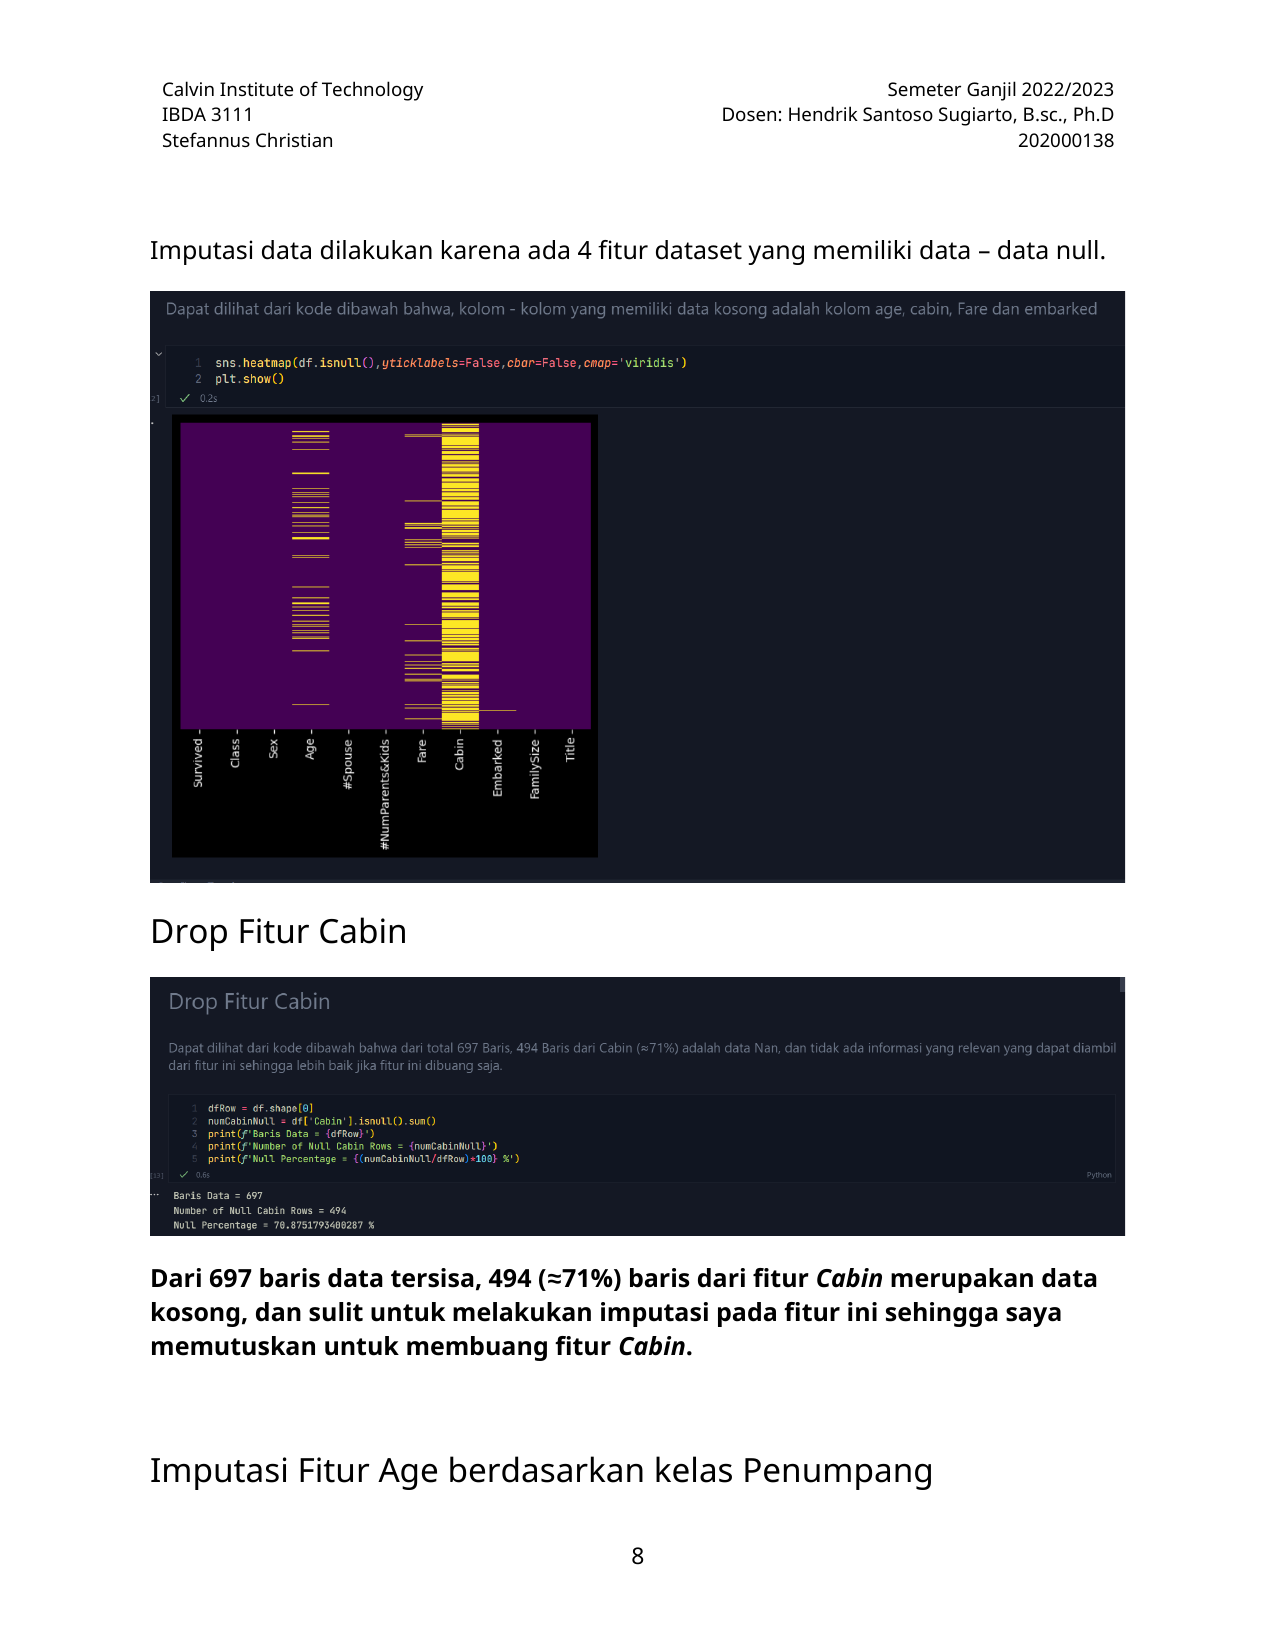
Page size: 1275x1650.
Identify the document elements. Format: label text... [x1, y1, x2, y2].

text Imputasi data dilakukan karena ada 4 fitur dataset yang memiliki data – data null. [150, 232, 1125, 266]
text Imputasi Fitur Age berdasarkan kelas Penumpang [150, 1447, 1125, 1492]
text Dari 697 baris data tersisa, 494 (≈71%) baris dari fitur Cabin merupakan data kosong, dan sulit untuk melakukan imputasi pada fitur ini sehingga saya memutuskan untuk membuang fitur Cabin. [150, 1260, 1125, 1363]
text Drop Fitur Cabin [150, 907, 1125, 953]
picture [150, 291, 1125, 883]
picture [150, 977, 1125, 1236]
